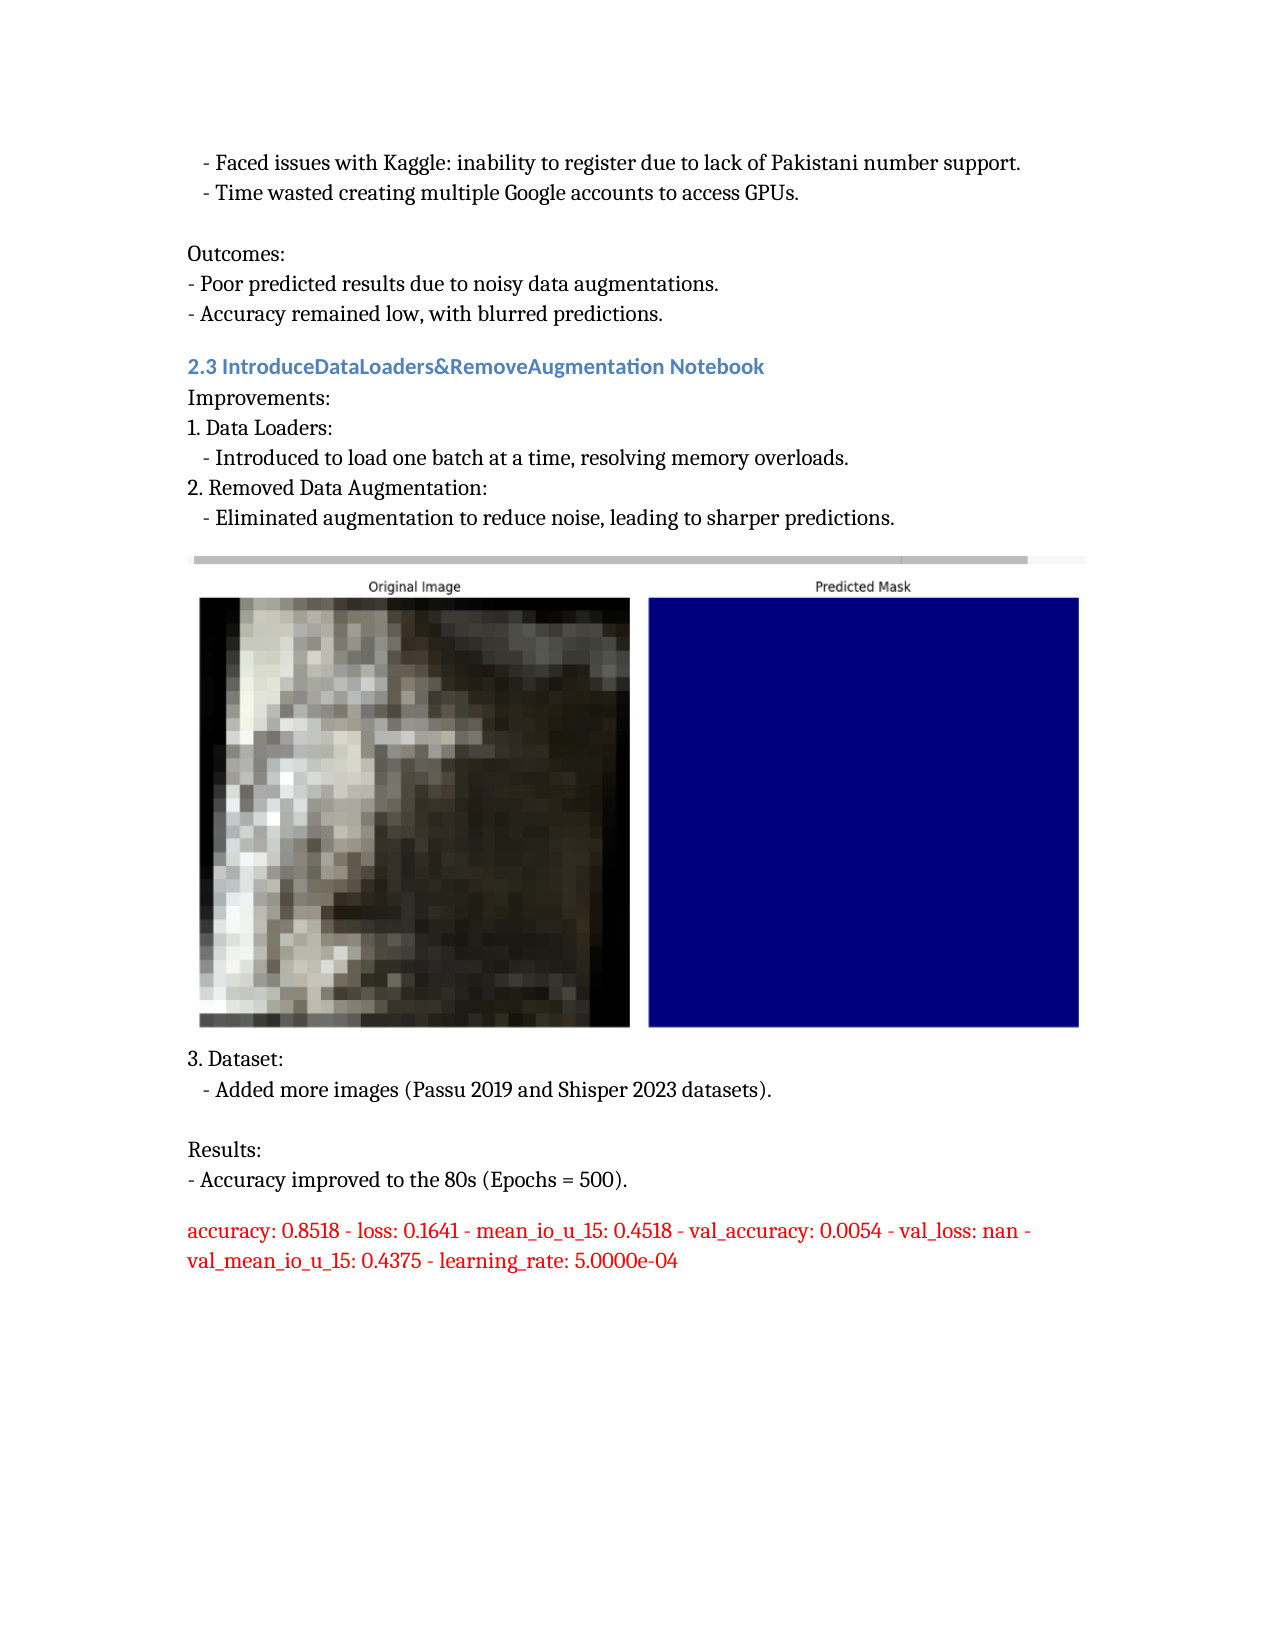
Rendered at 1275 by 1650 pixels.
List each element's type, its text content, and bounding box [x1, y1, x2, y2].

text accuracy: 0.8518 - loss: 0.1641 - mean_io_u_15: 0.4518 - val_accuracy: 0.0054 - val_loss: nan - val_mean_io_u_15: 0.4375 - learning_rate: 5.0000e-04 [187, 1218, 1087, 1275]
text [187, 150, 1087, 327]
text 3. Dataset: - Added more images (Passu 2019 and Shisper 2023 datasets). Results: - Accuracy improved to the 80s (Epochs = 500). [187, 1043, 1087, 1193]
picture [187, 556, 1088, 1043]
text Improvements: 1. Data Loaders: - Introduced to load one batch at a time, resolving memory overloads. 2. Removed Data Augmentation: - Eliminated augmentation to reduce noise, leading to sharper predictions. [187, 384, 1087, 531]
subtitle 2.3 IntroduceDataLoaders&RemoveAugmentation Notebook [187, 352, 1087, 380]
